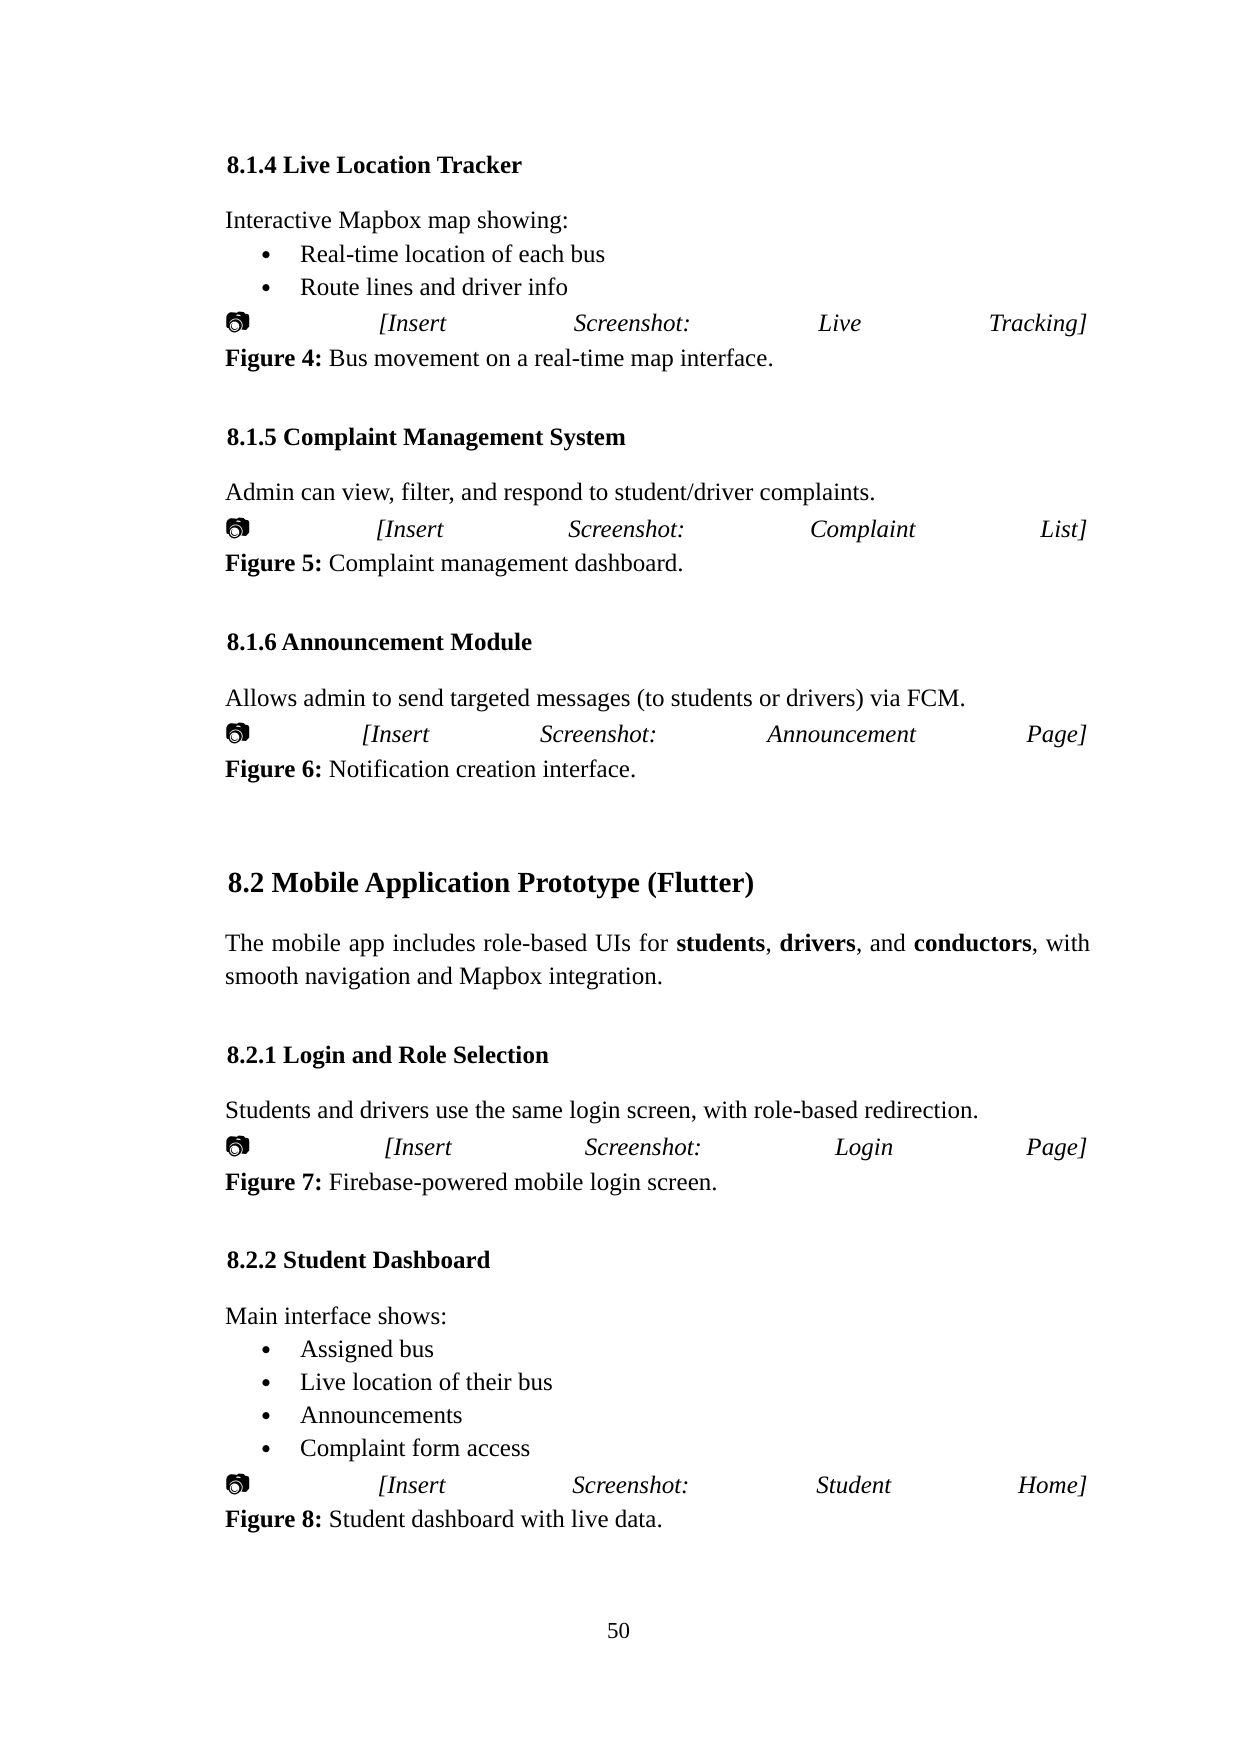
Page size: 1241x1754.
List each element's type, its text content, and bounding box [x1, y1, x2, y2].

list Announcements [262, 1400, 1090, 1429]
text The mobile app includes role-based UIs for students, drivers, and conductors, with smooth navigation and Mapbox integration. [225, 928, 1090, 990]
list Assigned bus [262, 1334, 1090, 1363]
list Live location of their bus [262, 1367, 1090, 1396]
subtitle 8.1.5 Complaint Management System [227, 422, 1090, 450]
list Complaint form access [262, 1433, 1090, 1462]
text 📷 [Insert Screenshot: Announcement Page] Figure 6: Notification creation interface. [225, 716, 1090, 783]
subtitle 8.2.1 Login and Role Selection [227, 1040, 1090, 1069]
text 📷 [Insert Screenshot: Student Home] Figure 8: Student dashboard with live data. [225, 1466, 1090, 1533]
text Interactive Mapbox map showing: [225, 206, 1090, 234]
text Admin can view, filter, and respond to student/driver complaints. [225, 477, 1090, 506]
subtitle 8.1.6 Announcement Module [227, 627, 1090, 656]
text 📷 [Insert Screenshot: Complaint List] Figure 5: Complaint management dashboard. [225, 510, 1090, 577]
text Allows admin to send targeted messages (to students or drivers) via FCM. [225, 683, 1090, 711]
text 📷 [Insert Screenshot: Live Tracking] Figure 4: Bus movement on a real-time map interface. [225, 305, 1090, 372]
list Route lines and driver info [262, 272, 1090, 300]
text Main interface shows: [225, 1301, 1090, 1330]
text Students and drivers use the same login screen, with role-based redirection. [225, 1096, 1090, 1124]
subtitle 8.2.2 Student Dashboard [227, 1246, 1090, 1274]
text 📷 [Insert Screenshot: Login Page] Figure 7: Firebase-powered mobile login screen. [225, 1129, 1090, 1196]
subtitle 8.2 Mobile Application Prototype (Flutter) [228, 866, 1090, 899]
list Real-time location of each bus [262, 239, 1090, 267]
subtitle 8.1.4 Live Location Tracker [227, 150, 1090, 179]
